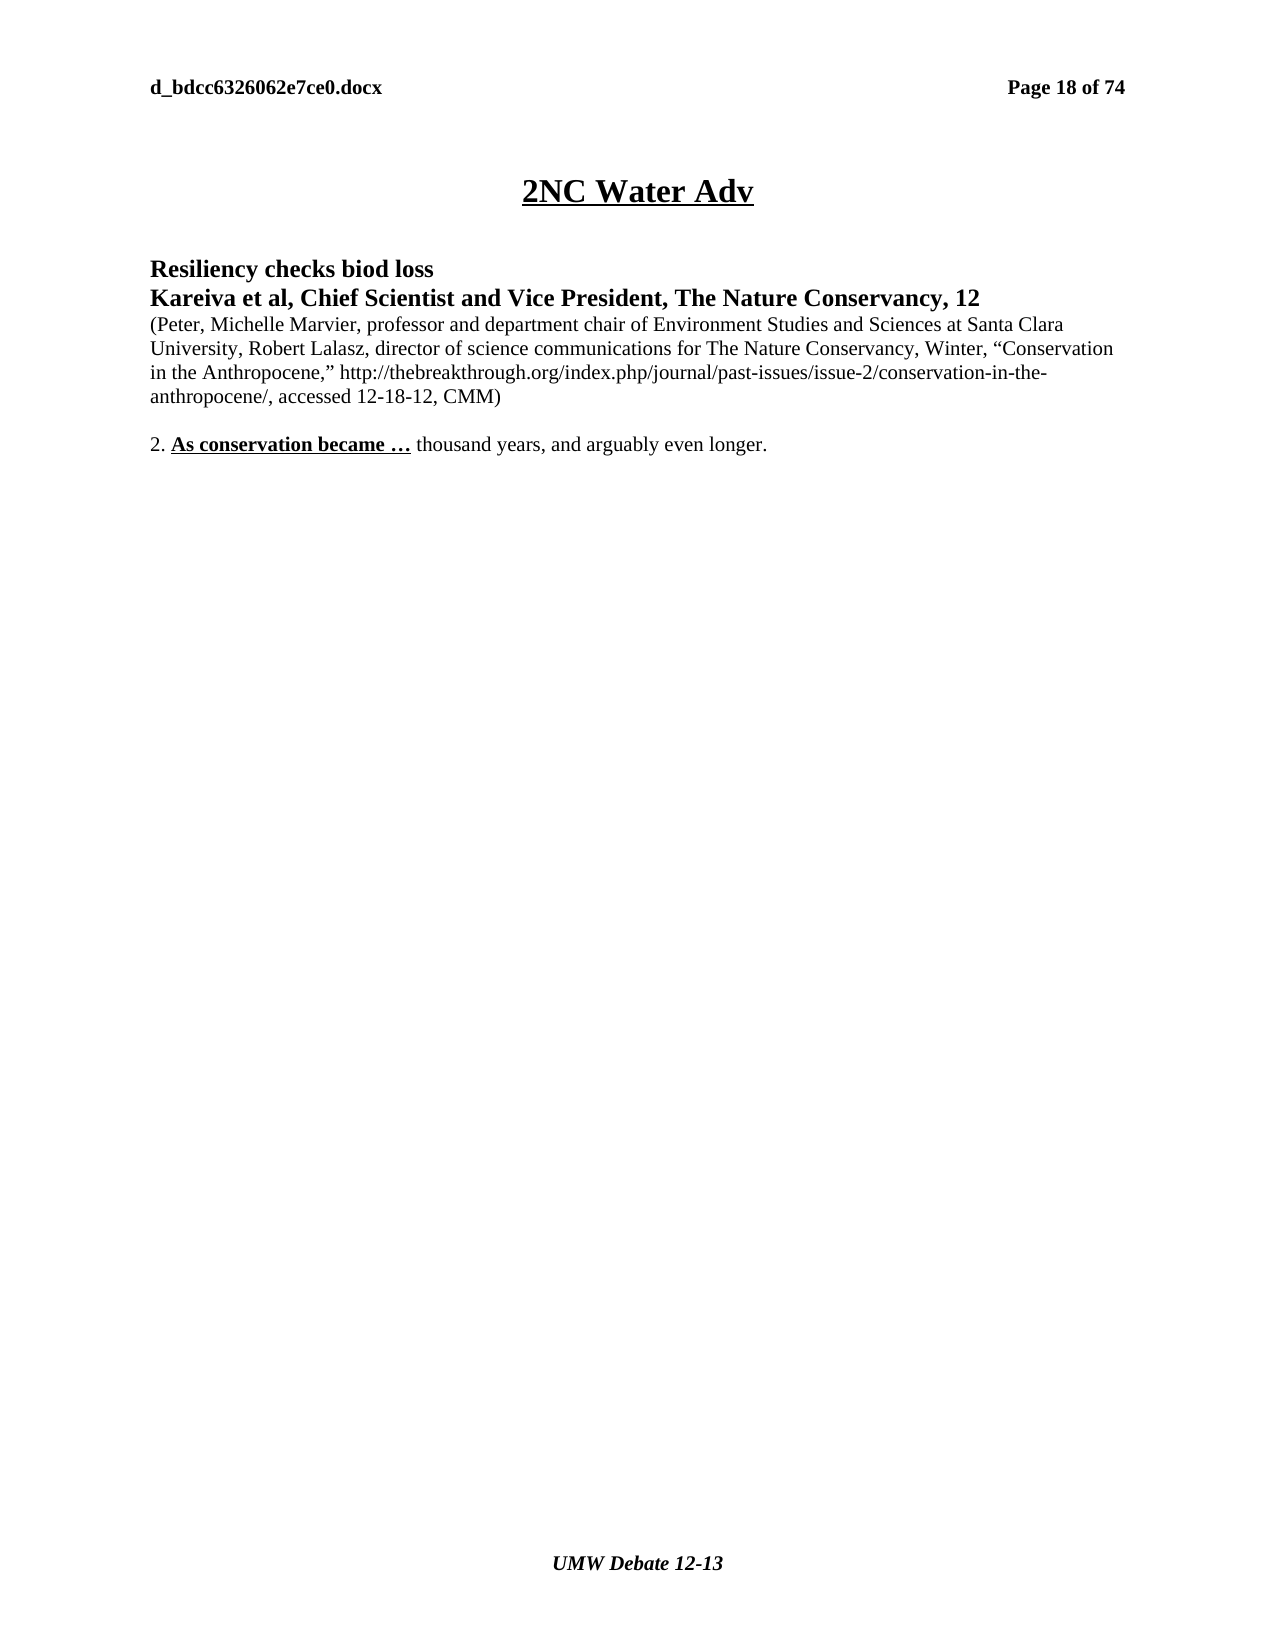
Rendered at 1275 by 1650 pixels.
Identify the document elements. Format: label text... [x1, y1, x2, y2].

text 2. As conservation became … thousand years, and arguably even longer. [150, 432, 1125, 456]
subtitle 2NC Water Adv [150, 171, 1125, 209]
subtitle Resiliency checks biod loss [150, 254, 1125, 283]
text (Peter, Michelle Marvier, professor and department chair of Environment Studies and Sciences at Santa Clara University, Robert Lalasz, director of science communications for The Nature Conservancy, Winter, “Conservation in the Anthropocene,” http://thebreakthrough.org/index.php/journal/past-issues/issue-2/conservation-in-the-anthropocene/, accessed 12-18-12, CMM) [150, 312, 1125, 408]
text Kareiva et al, Chief Scientist and Vice President, The Nature Conservancy, 12 [150, 283, 1125, 312]
